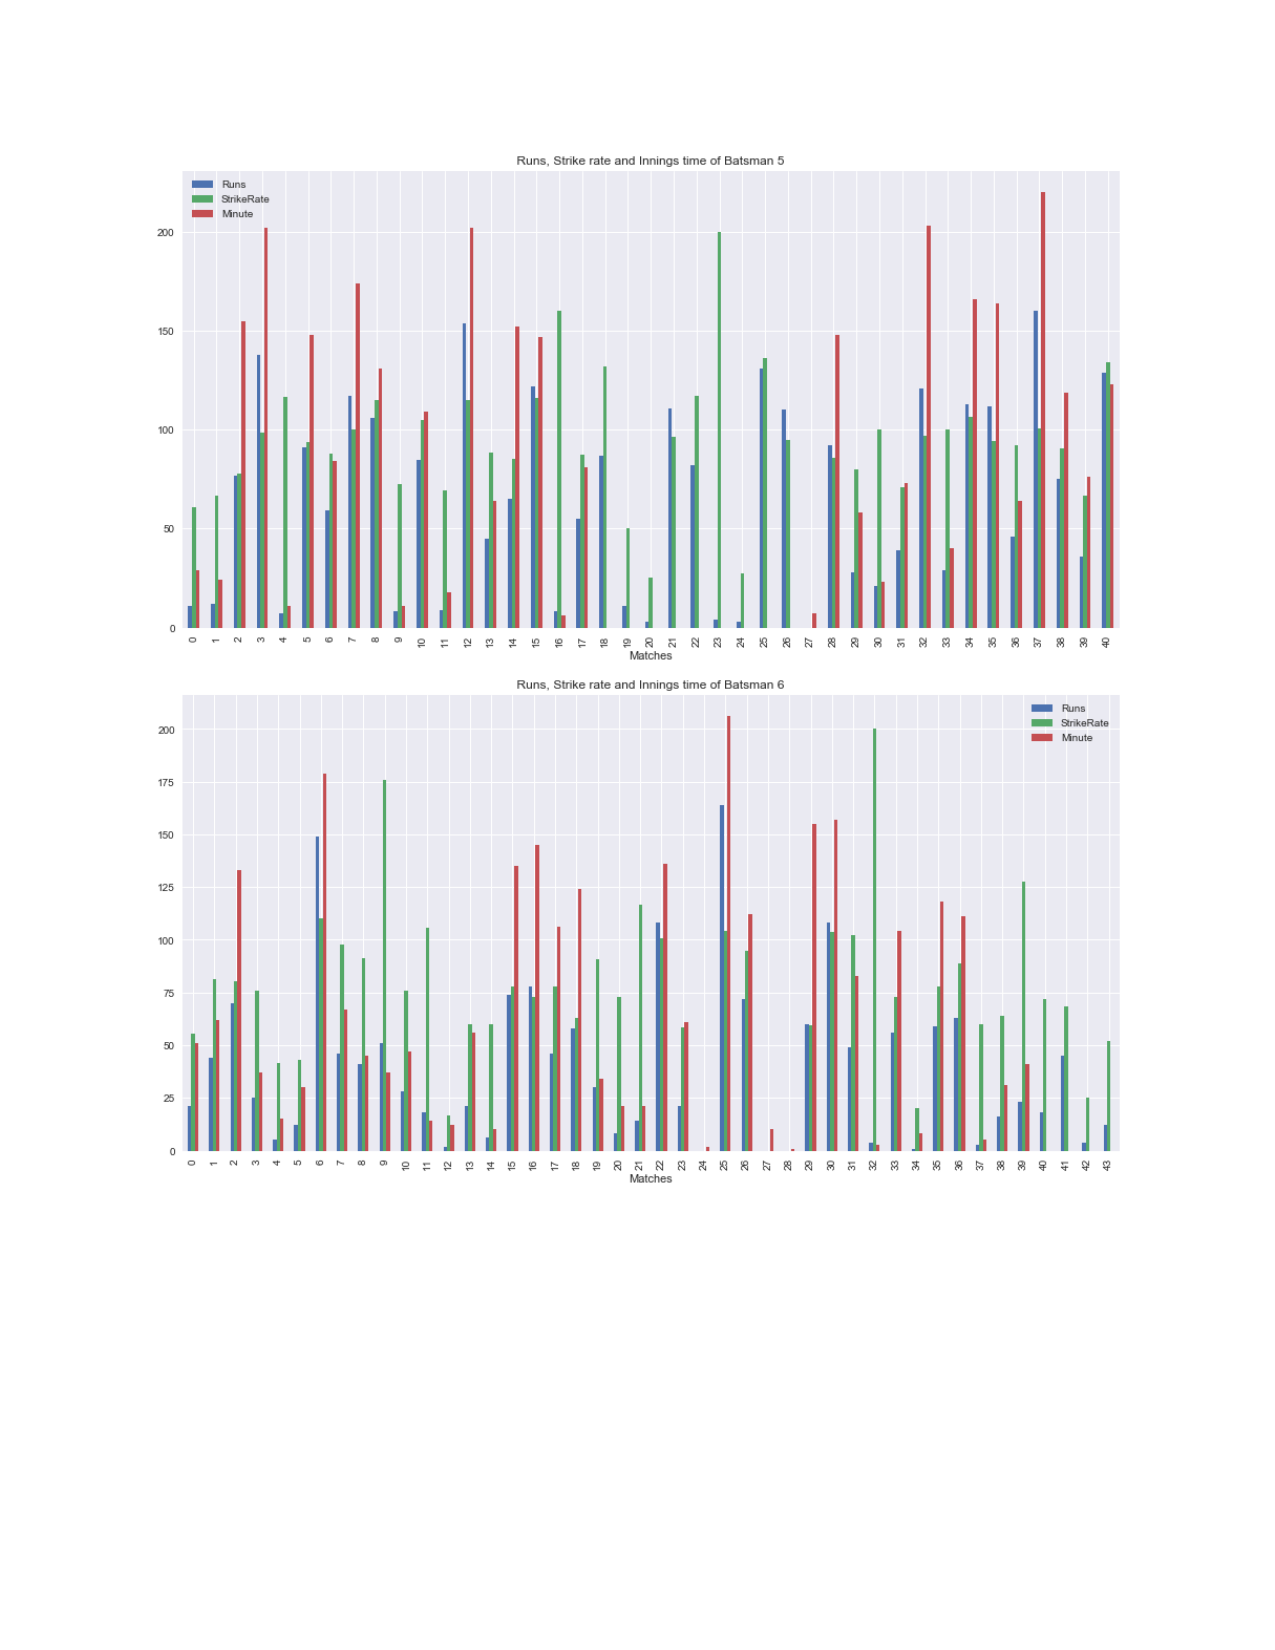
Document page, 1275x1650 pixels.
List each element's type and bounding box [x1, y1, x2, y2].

picture [150, 673, 1125, 1192]
picture [150, 150, 1125, 669]
